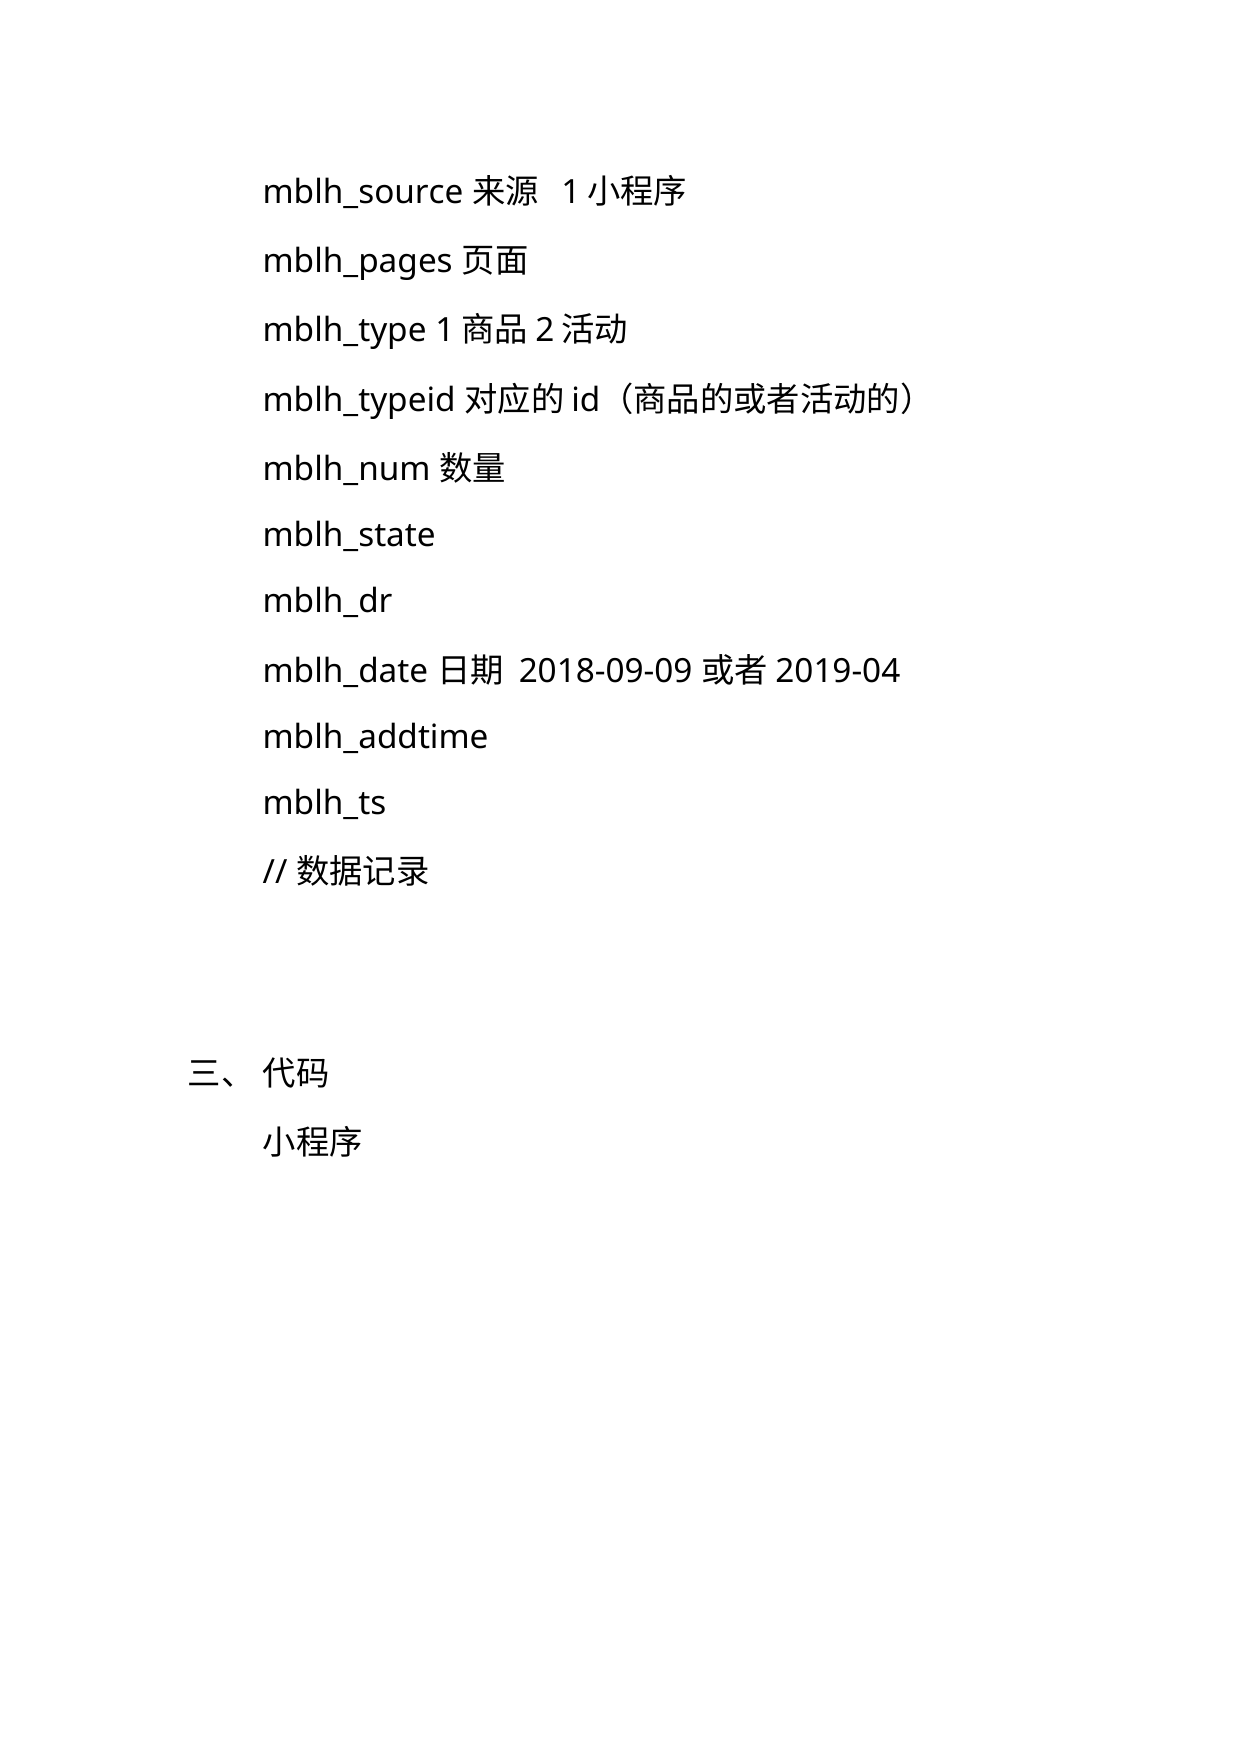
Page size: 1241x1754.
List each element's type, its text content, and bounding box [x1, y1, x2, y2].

text mblh_ts [262, 779, 1053, 824]
text 小程序 [262, 1116, 1053, 1164]
text mblh_typeid 对应的id（商品的或者活动的） [262, 372, 1053, 421]
text mblh_source 来源 1小程序 [262, 164, 1053, 213]
text mblh_addtime [262, 713, 1053, 758]
text mblh_type 1商品 2活动 [262, 303, 1053, 351]
text mblh_dr [262, 577, 1053, 622]
list 代码 [187, 1047, 1053, 1095]
text mblh_state [262, 511, 1053, 556]
text mblh_pages 页面 [262, 234, 1053, 282]
text mblh_num 数量 [262, 442, 1053, 490]
text mblh_date 日期 2018-09-09 或者 2019-04 [262, 643, 1053, 692]
text // 数据记录 [262, 845, 1053, 893]
